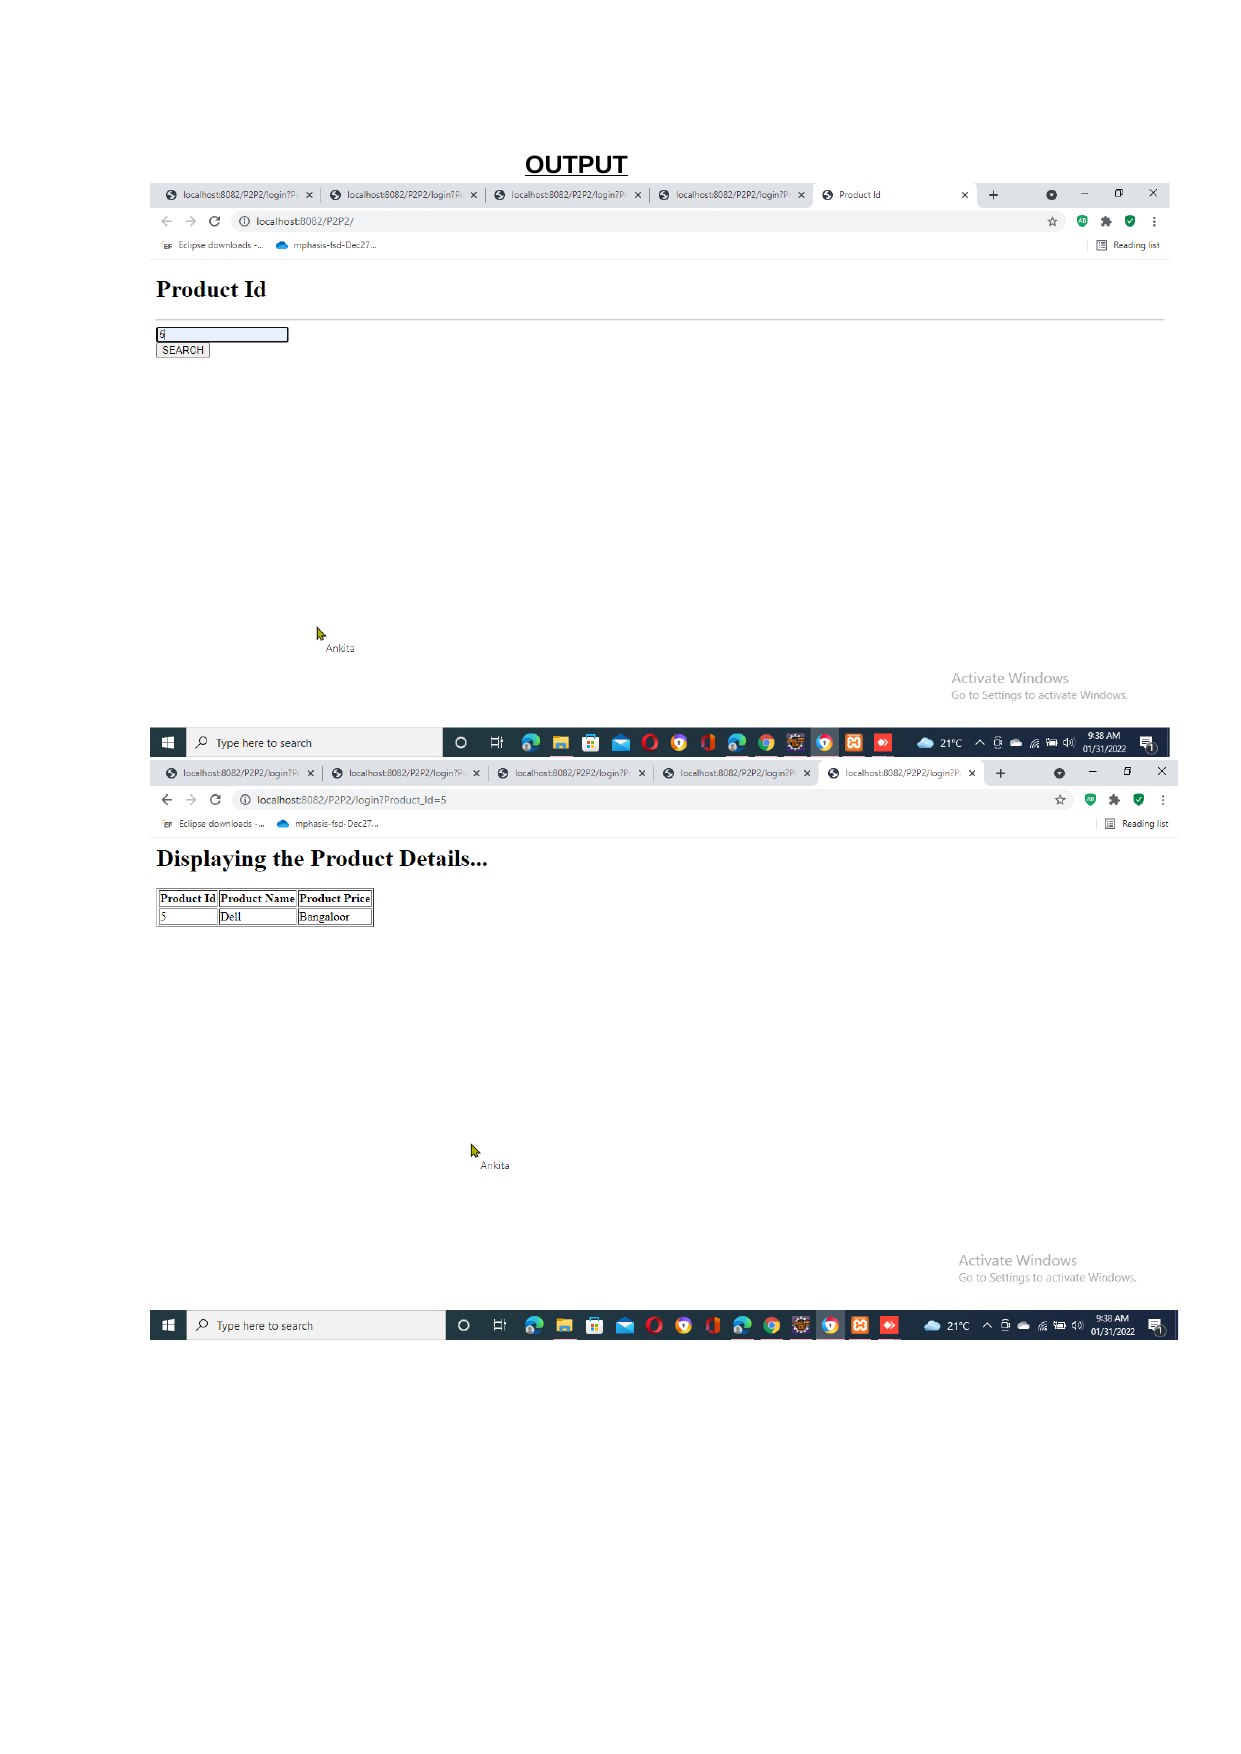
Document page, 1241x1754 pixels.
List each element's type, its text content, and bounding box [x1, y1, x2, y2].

picture [150, 183, 1170, 757]
text OUTPUT [525, 150, 1090, 179]
picture [150, 760, 1179, 1340]
